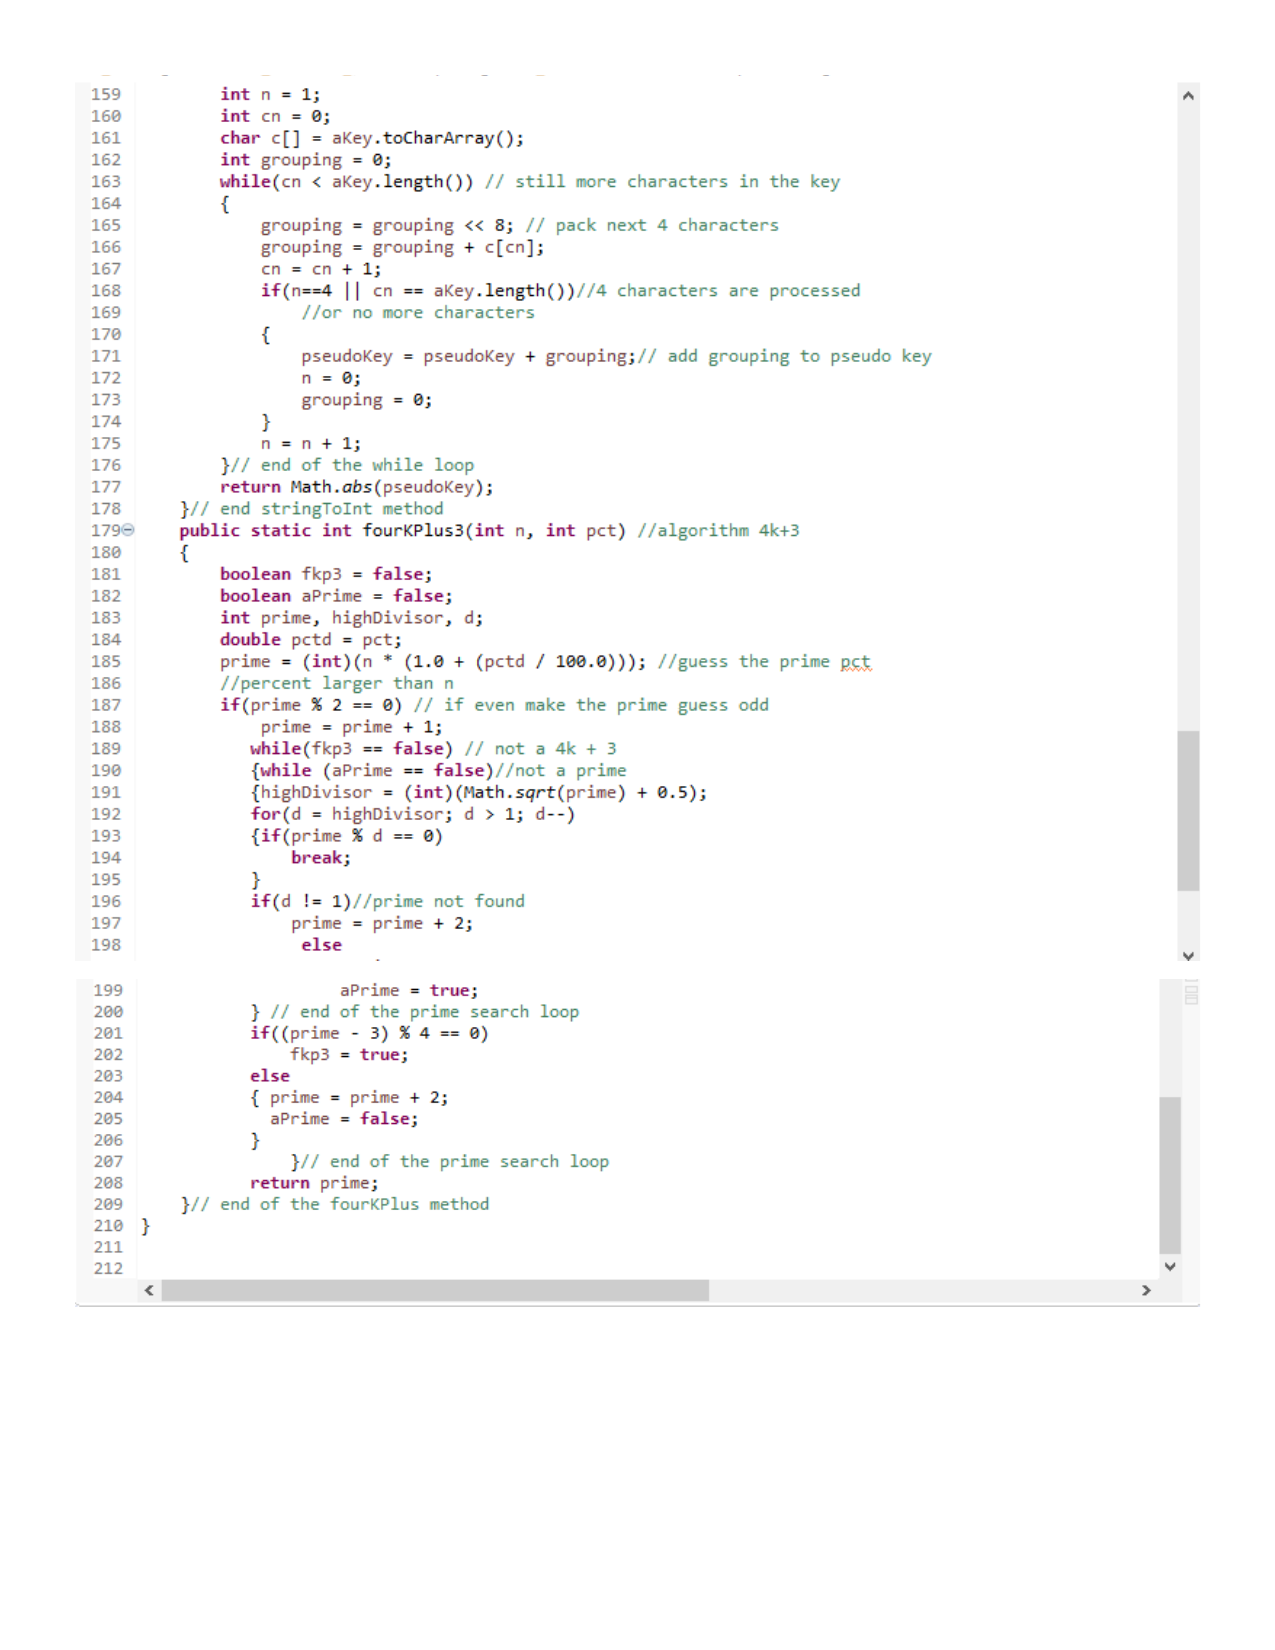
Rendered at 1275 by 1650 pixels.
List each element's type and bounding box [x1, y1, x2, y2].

picture [75, 75, 1200, 961]
picture [75, 979, 1200, 1307]
